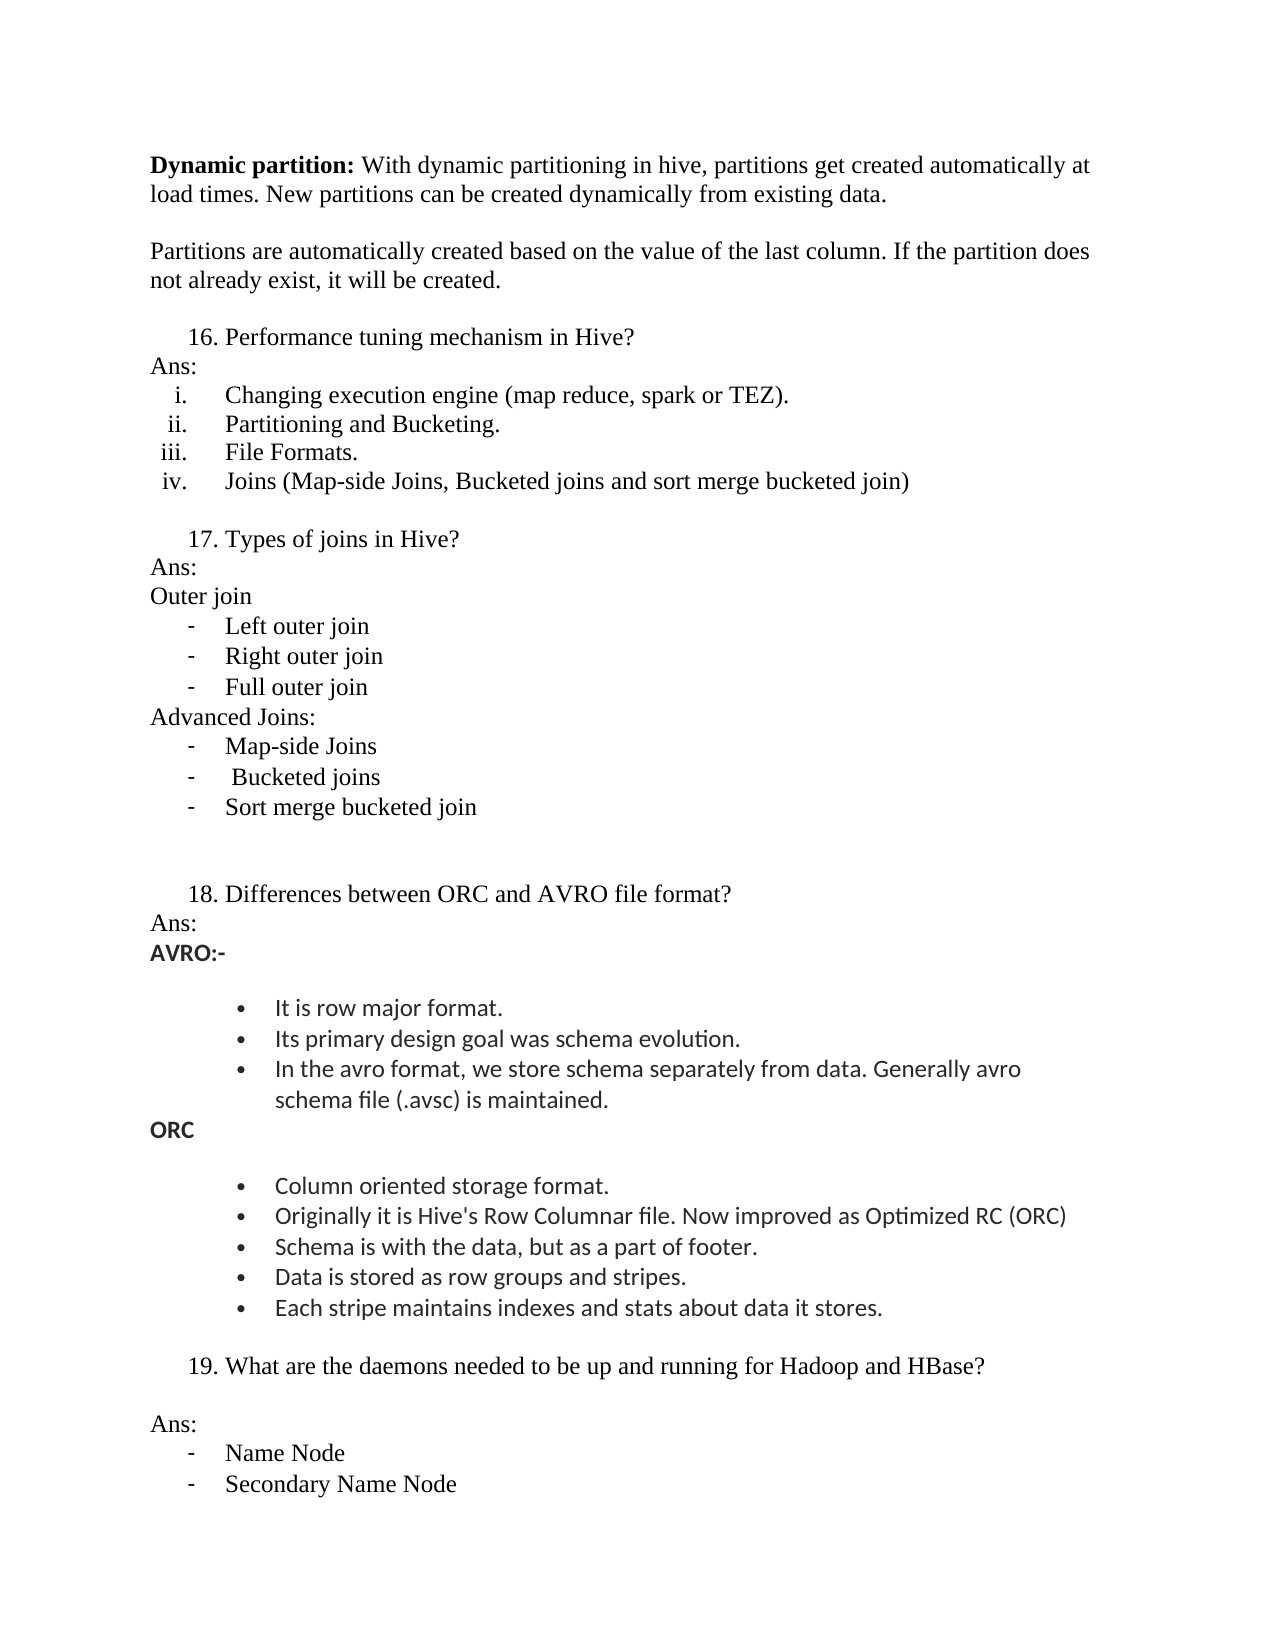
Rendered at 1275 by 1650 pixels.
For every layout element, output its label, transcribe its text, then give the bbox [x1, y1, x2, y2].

list Schema is with the data, but as a part of footer. [237, 1231, 1075, 1262]
text Ans: [150, 1409, 1125, 1438]
list Partitioning and Bucketing. [187, 409, 1125, 437]
list Name Node [187, 1438, 1125, 1468]
text Ans: [150, 552, 1125, 581]
list What are the daemons needed to be up and running for Hadoop and HBase? [187, 1351, 1125, 1380]
list Map-side Joins [187, 730, 1125, 761]
text Outer join [150, 581, 1125, 610]
list Sort merge bucketed join [187, 791, 1125, 822]
text Ans: [150, 351, 1125, 380]
list File Formats. [187, 437, 1125, 466]
list Bucketed joins [187, 761, 1125, 791]
list Full outer join [187, 671, 1125, 702]
list Changing execution engine (map reduce, spark or TEZ). [187, 380, 1125, 409]
list Differences between ORC and AVRO file format? [187, 879, 1125, 908]
list Secondary Name Node [187, 1468, 1125, 1499]
list Types of joins in Hive? [187, 524, 1125, 552]
text AVRO:- [150, 937, 1125, 967]
list Data is stored as row groups and stripes. [237, 1262, 1075, 1292]
list Right outer join [187, 641, 1125, 671]
list Left outer join [187, 610, 1125, 641]
list Each stripe maintains indexes and stats about data it stores. [237, 1292, 1075, 1323]
list Joins (Map-side Joins, Bucketed joins and sort merge bucketed join) [187, 466, 1125, 495]
list Originally it is Hive's Row Columnar file. Now improved as Optimized RC (ORC) [237, 1201, 1075, 1231]
list It is row major format. [237, 992, 1075, 1023]
list In the avro format, we store schema separately from data. Generally avro schema file (.avsc) is maintained. [237, 1053, 1075, 1114]
text Dynamic partition: With dynamic partitioning in hive, partitions get created automatically at load times. New partitions can be created dynamically from existing data. [150, 150, 1125, 207]
text Partitions are automatically created based on the value of the last column. If the partition does not already exist, it will be created. [150, 236, 1125, 294]
text ORC [150, 1114, 1125, 1145]
list Performance tuning mechanism in Hive? [187, 322, 1125, 351]
text Ans: [150, 908, 1125, 937]
list Its primary design goal was schema evolution. [237, 1023, 1075, 1053]
list Column oriented storage format. [237, 1170, 1075, 1201]
text Advanced Joins: [150, 702, 1125, 730]
